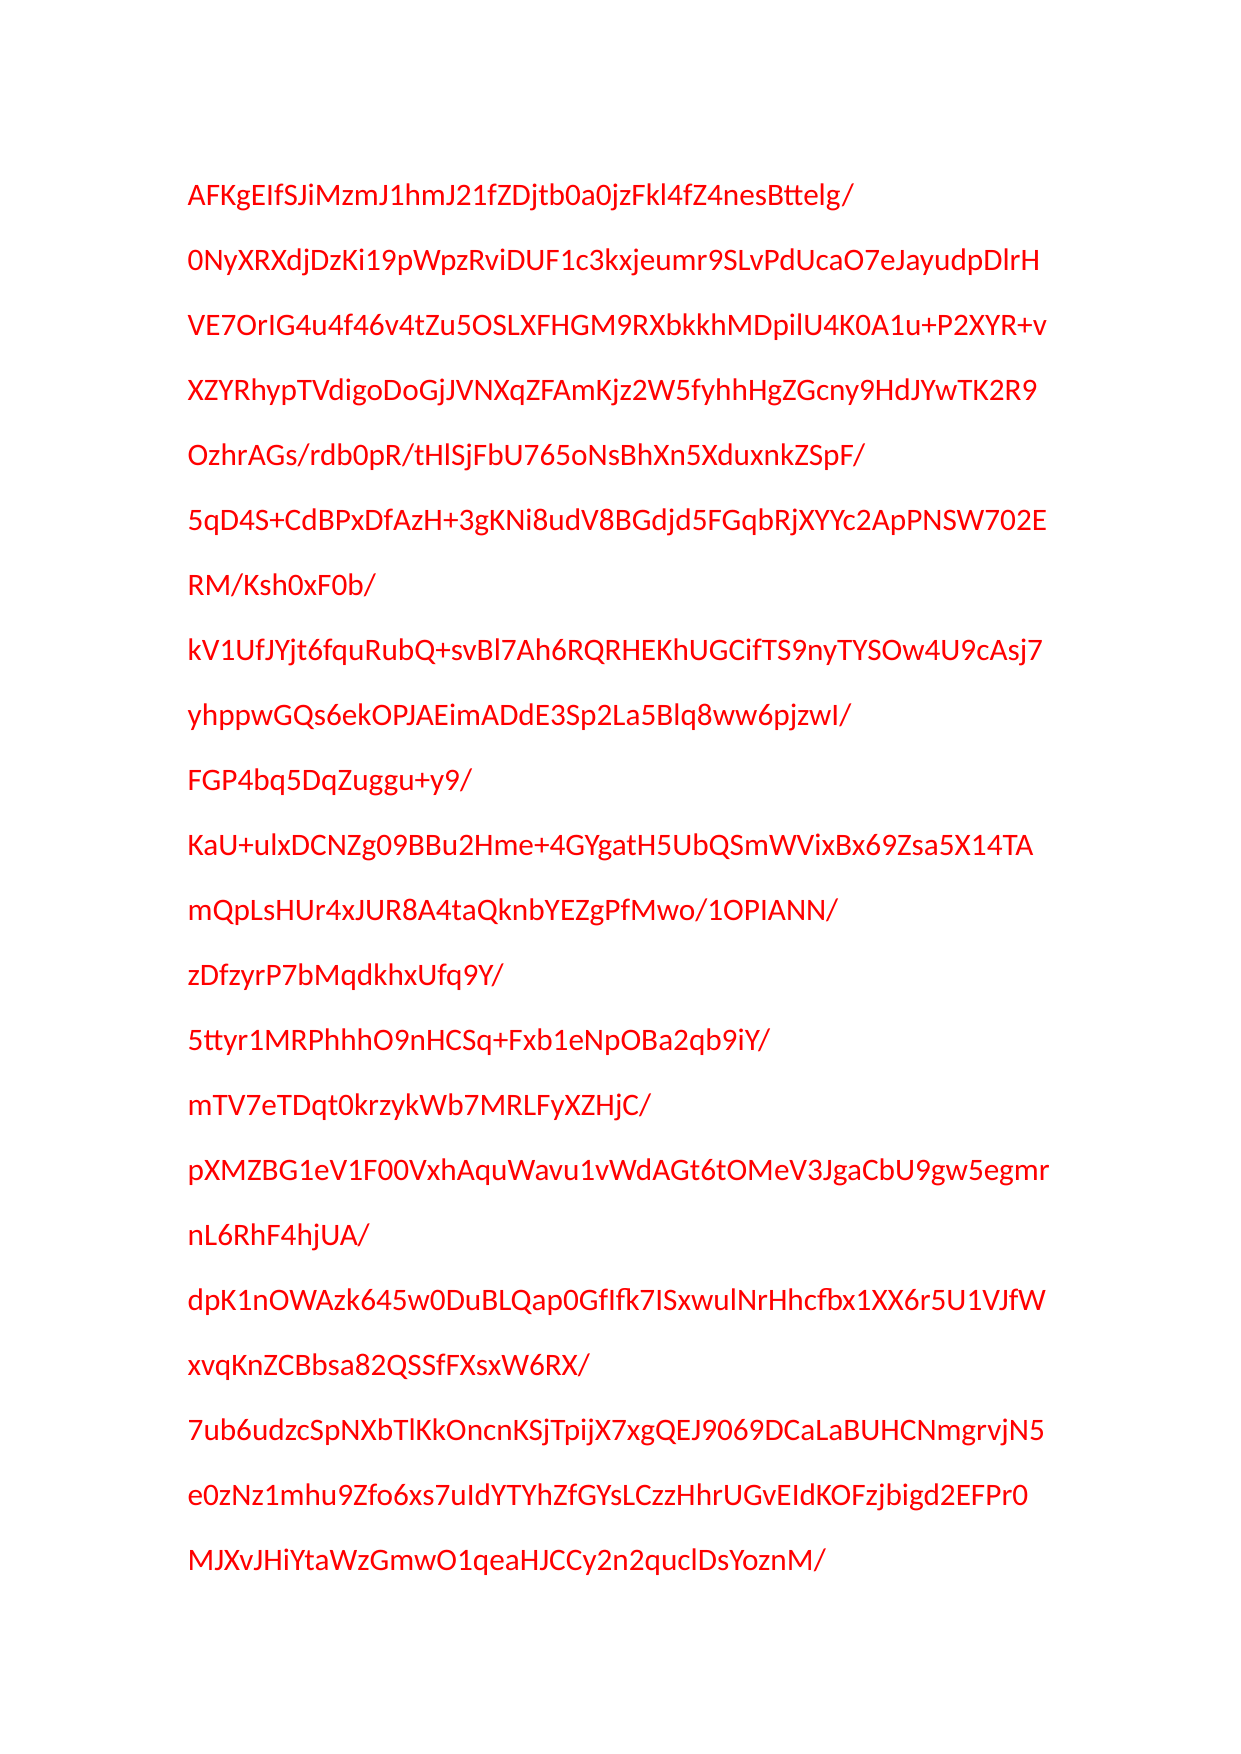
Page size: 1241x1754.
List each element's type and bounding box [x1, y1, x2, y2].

text [187, 162, 1053, 1592]
